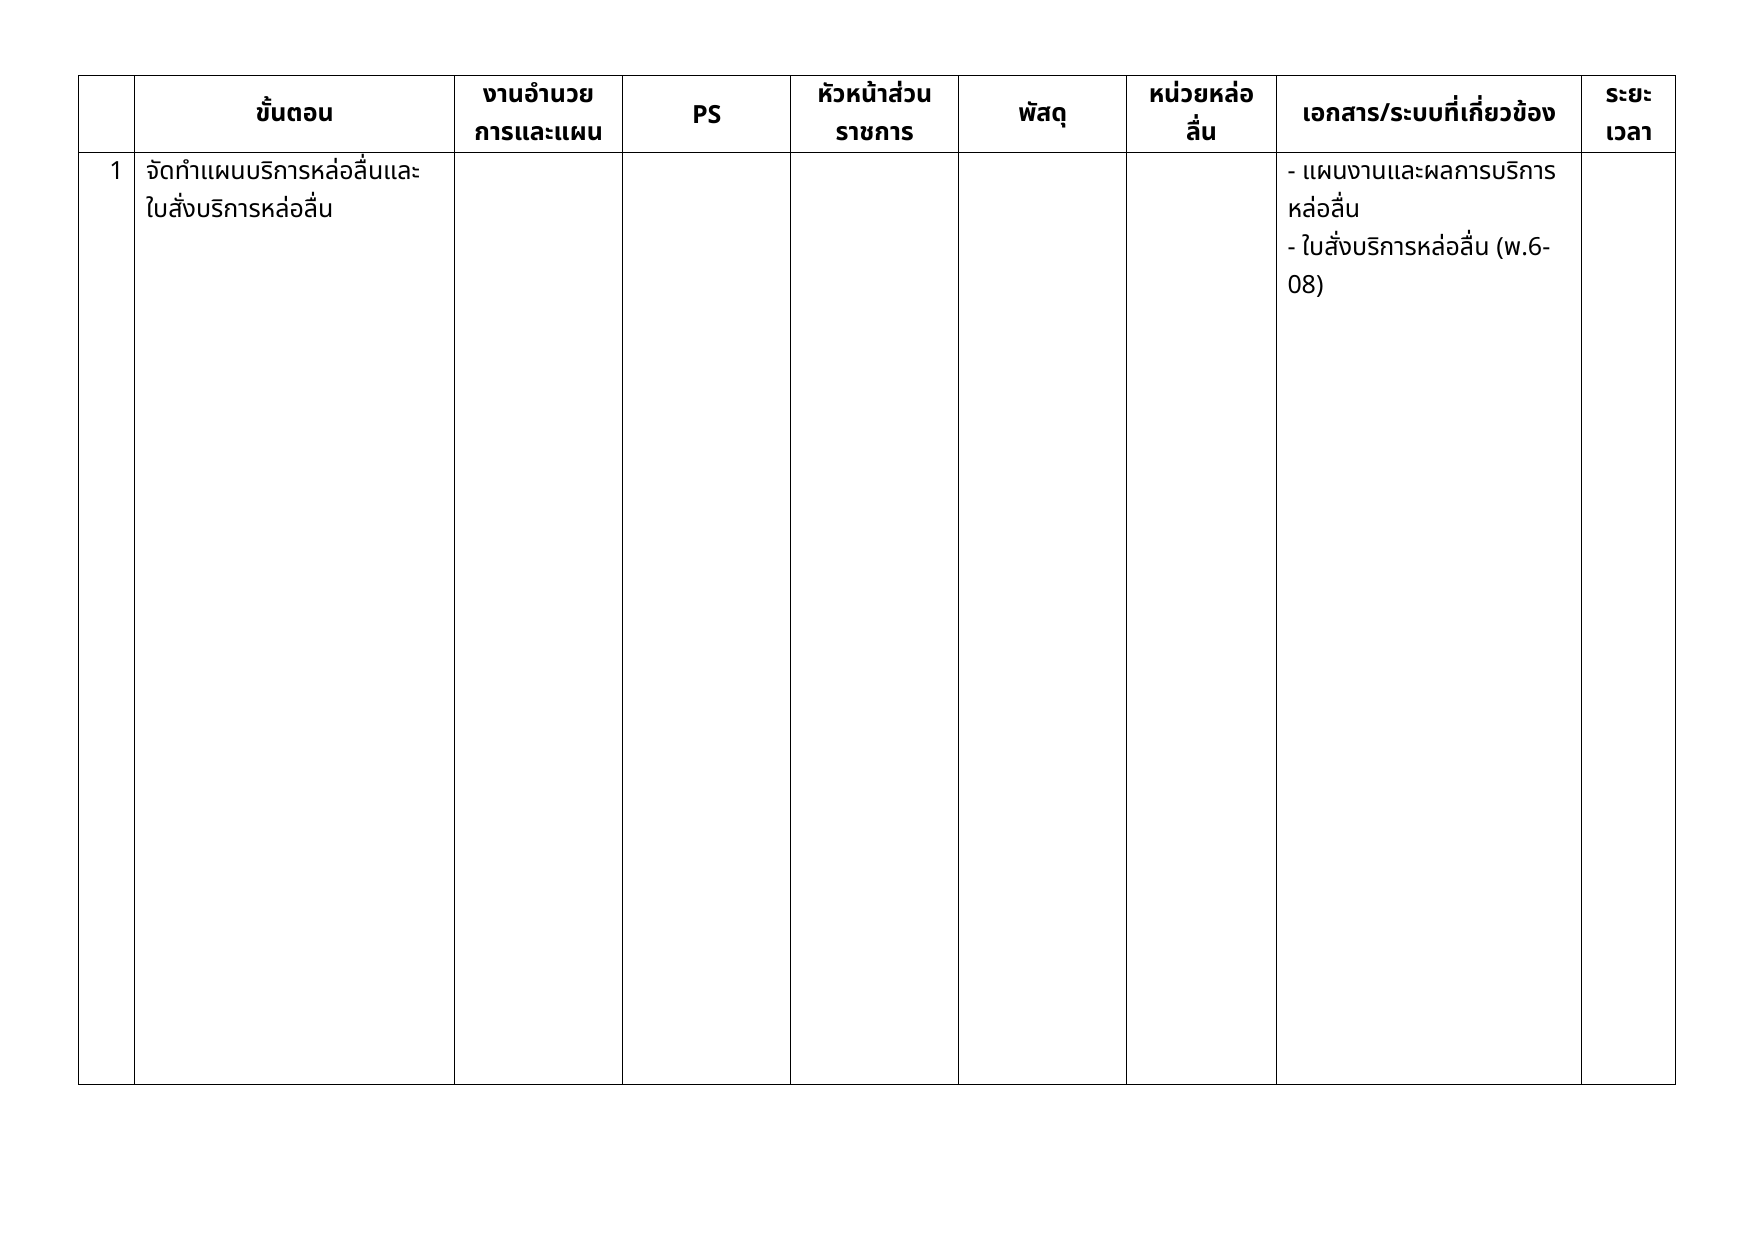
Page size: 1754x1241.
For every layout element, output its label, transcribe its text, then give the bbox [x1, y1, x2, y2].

table_header หน่วยหล่อลื่น [1127, 76, 1276, 152]
table_cell [623, 153, 790, 1084]
table_cell [455, 153, 622, 1084]
table_cell [1582, 153, 1675, 1084]
table_cell - แผนงานและผลการบริการหล่อลื่น - ใบสั่งบริการหล่อลื่น (พ.6-08) [1277, 153, 1581, 1084]
table_header PS [623, 76, 790, 152]
table_header พัสดุ [959, 76, 1126, 152]
table_cell [959, 153, 1126, 1084]
table_header หัวหน้าส่วนราชการ [791, 76, 958, 152]
table_cell [791, 153, 958, 1084]
table_cell จัดทำแผนบริการหล่อลื่นและใบสั่งบริการหล่อลื่น [135, 153, 454, 1084]
table_header [79, 76, 134, 152]
table_header ระยะเวลา [1582, 76, 1675, 152]
table_cell 1 [79, 153, 134, 1084]
table_cell [1127, 153, 1276, 1084]
table_header งานอำนวยการและแผน [455, 76, 622, 152]
table_header เอกสาร/ระบบที่เกี่ยวข้อง [1277, 76, 1581, 152]
table_header ขั้นตอน [135, 76, 454, 152]
